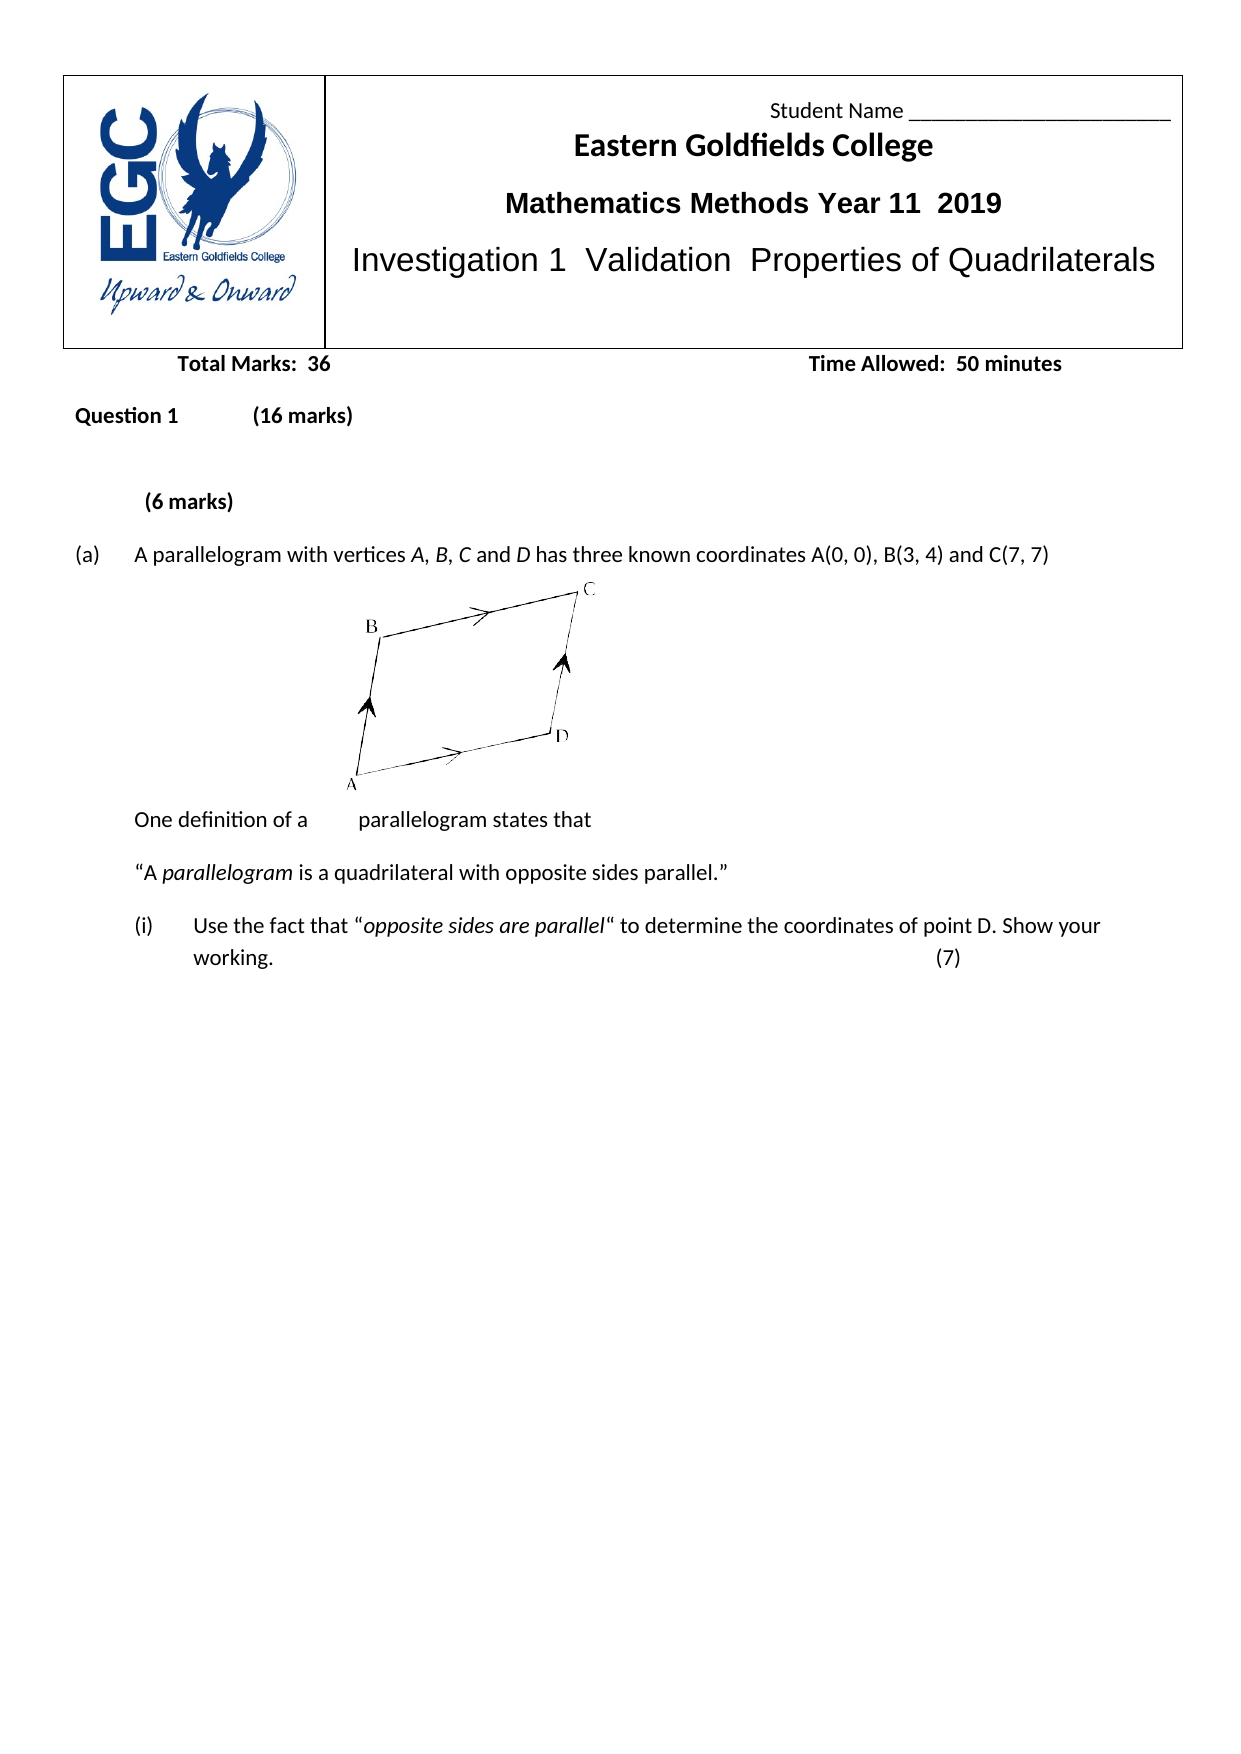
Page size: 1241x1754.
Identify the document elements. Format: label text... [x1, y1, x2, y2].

picture [75, 76, 314, 326]
text Question 1 (16 marks) [75, 402, 1165, 430]
text Total Marks: 36 Time Allowed: 50 minutes [75, 349, 1165, 377]
text (a) A parallelogram with vertices A, B, C and D has three known coordinates A(0, 0), B(3, 4) and C(7, 7) [75, 540, 1165, 568]
text One definition of a parallelogram states that [75, 805, 1165, 833]
table_header Student Name _______________________ Eastern Mathematics Methods Year 11 2019 Investigation 1 Validation Properties of Quadrilaterals 1 [326, 76, 1182, 348]
text “A parallelogram is a quadrilateral with opposite sides parallel.” [75, 858, 1165, 886]
text (6 marks) [75, 455, 1165, 515]
text (i) Use the fact that “opposite sides are parallel“ to determine the coordinates of point D. Show your working. (7) [75, 911, 1165, 971]
table_header [64, 76, 324, 348]
